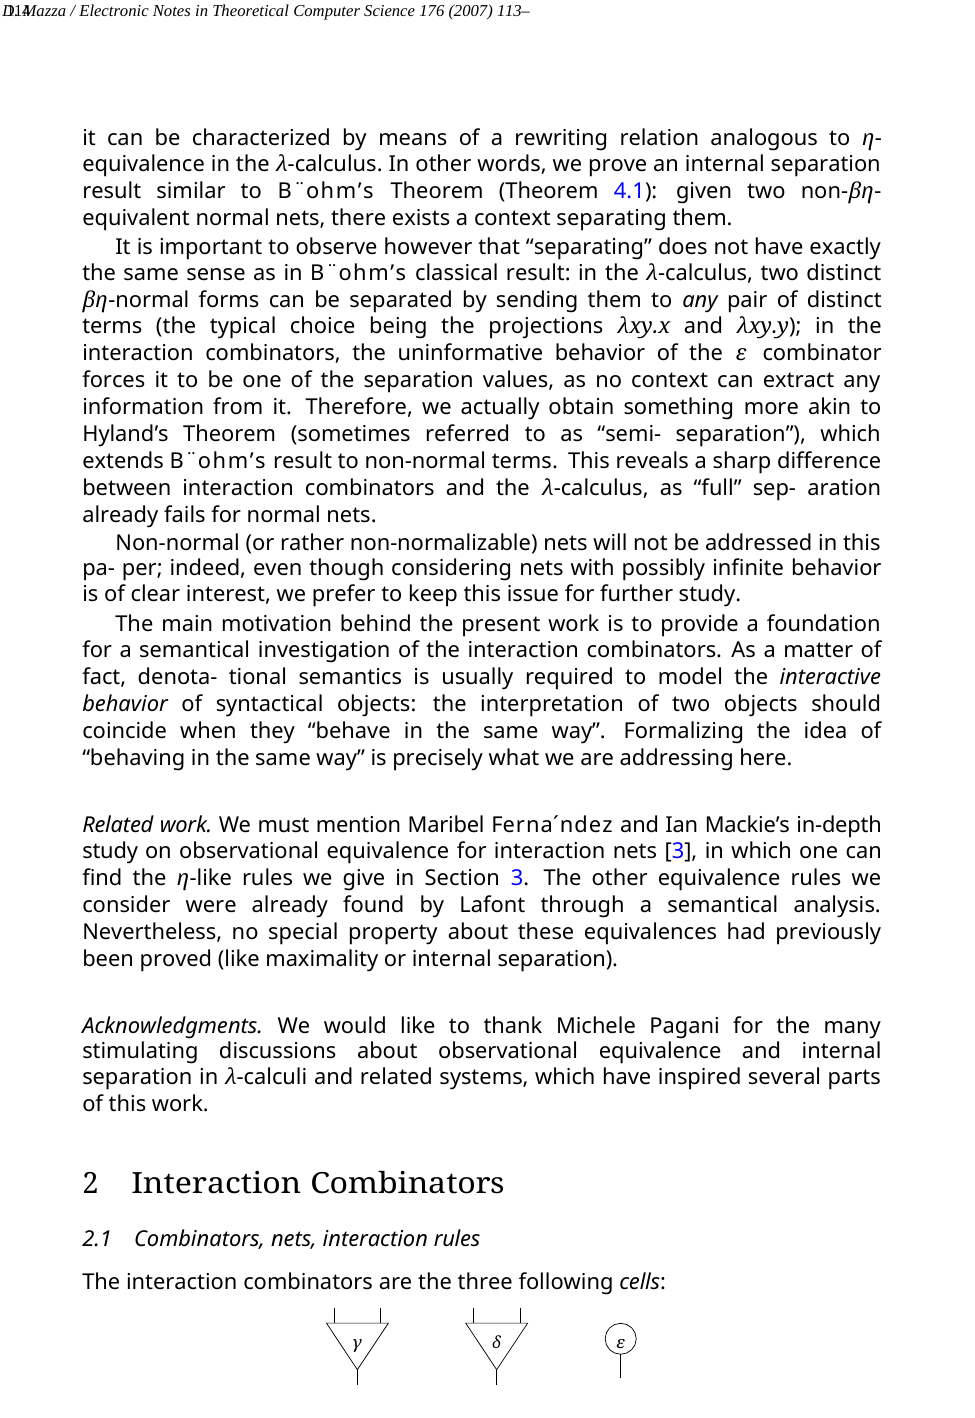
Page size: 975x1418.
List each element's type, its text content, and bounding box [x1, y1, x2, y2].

text The interaction combinators are the three following cells: [82, 1266, 904, 1296]
text It is important to observe however that “separating” does not have exactly the same sense as in B¨ohm’s classical result: in the λ-calculus, two distinct βη-normal forms can be separated by sending them to any pair of distinct terms (the typical choice being the projections λxy.x and λxy.y); in the interaction combinators, the uninformative behavior of the ε combinator forces it to be one of the separation values, as no context can extract any information from it. Therefore, we actually obtain something more akin to Hyland’s Theorem (sometimes referred to as “semi- separation”), which extends B¨ohm’s result to non-normal terms. This reveals a sharp difference between interaction combinators and the λ-calculus, as “full” sep- aration already fails for normal nets. [82, 233, 882, 528]
subtitle Interaction Combinators [82, 1162, 904, 1202]
text Related work. We must mention Maribel Ferna´ndez and Ian Mackie’s in-depth study on observational equivalence for interaction nets [3], in which one can find the η-like rules we give in Section 3. The other equivalence rules we consider were already found by Lafont through a semantical analysis. Nevertheless, no special property about these equivalences had previously been proved (like maximality or internal separation). [82, 811, 882, 972]
text Acknowledgments. We would like to thank Michele Pagani for the many stimulating discussions about observational equivalence and internal separation in λ-calculi and related systems, which have inspired several parts of this work. [82, 1012, 881, 1117]
text Non-normal (or rather non-normalizable) nets will not be addressed in this pa- per; indeed, even though considering nets with possibly infinite behavior is of clear interest, we prefer to keep this issue for further study. [82, 529, 881, 608]
text it can be characterized by means of a rewriting relation analogous to η-equivalence in the λ-calculus. In other words, we prove an internal separation result similar to B¨ohm’s Theorem (Theorem 4.1): given two non-βη-equivalent normal nets, there exists a context separating them. [82, 124, 882, 231]
text The main motivation behind the present work is to provide a foundation for a semantical investigation of the interaction combinators. As a matter of fact, denota- tional semantics is usually required to model the interactive behavior of syntactical objects: the interpretation of two objects should coincide when they “behave in the same way”. Formalizing the idea of “behaving in the same way” is precisely what we are addressing here. [82, 610, 882, 771]
list Combinators, nets, interaction rules [82, 1223, 904, 1252]
